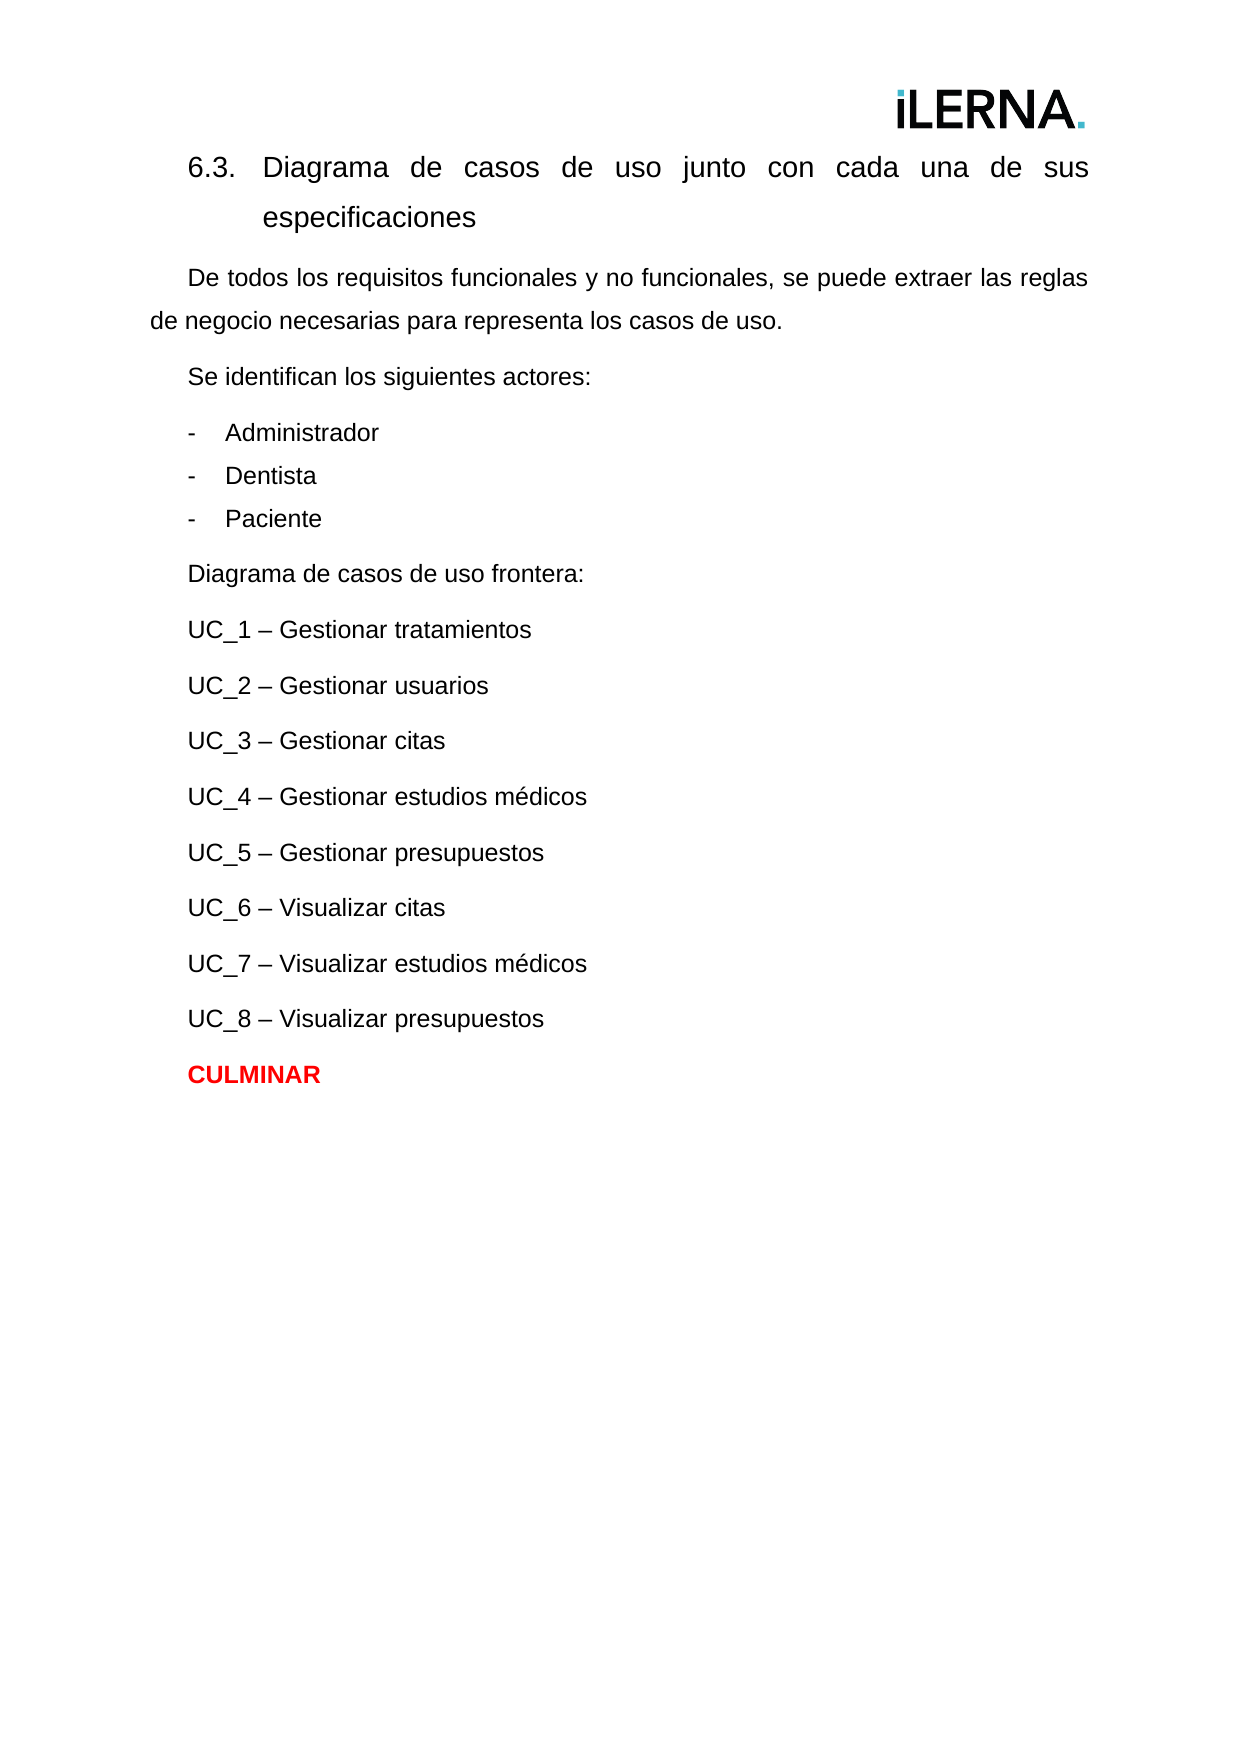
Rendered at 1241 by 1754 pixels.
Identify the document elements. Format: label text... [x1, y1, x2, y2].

text UC_3 – Gestionar citas [150, 726, 1090, 755]
list Paciente [187, 504, 1090, 532]
text UC_4 – Gestionar estudios médicos [150, 782, 1090, 811]
text UC_1 – Gestionar tratamientos [150, 615, 1090, 644]
text UC_5 – Gestionar presupuestos [150, 837, 1090, 866]
text Se identifican los siguientes actores: [150, 362, 1090, 391]
list Administrador [187, 417, 1090, 446]
list Dentista [187, 461, 1090, 489]
text UC_7 – Visualizar estudios médicos [150, 949, 1090, 977]
text Diagrama de casos de uso frontera: [150, 559, 1090, 588]
subtitle Diagrama de casos de uso junto con cada una de sus especificaciones [187, 150, 1090, 234]
text CULMINAR [150, 1060, 1090, 1089]
text De todos los requisitos funcionales y no funcionales, se puede extraer las reglas de negocio necesarias para representa los casos de uso. [150, 263, 1090, 335]
text UC_2 – Gestionar usuarios [150, 671, 1090, 699]
text UC_6 – Visualizar citas [150, 893, 1090, 922]
text UC_8 – Visualizar presupuestos [150, 1004, 1090, 1033]
picture [891, 87, 1091, 131]
